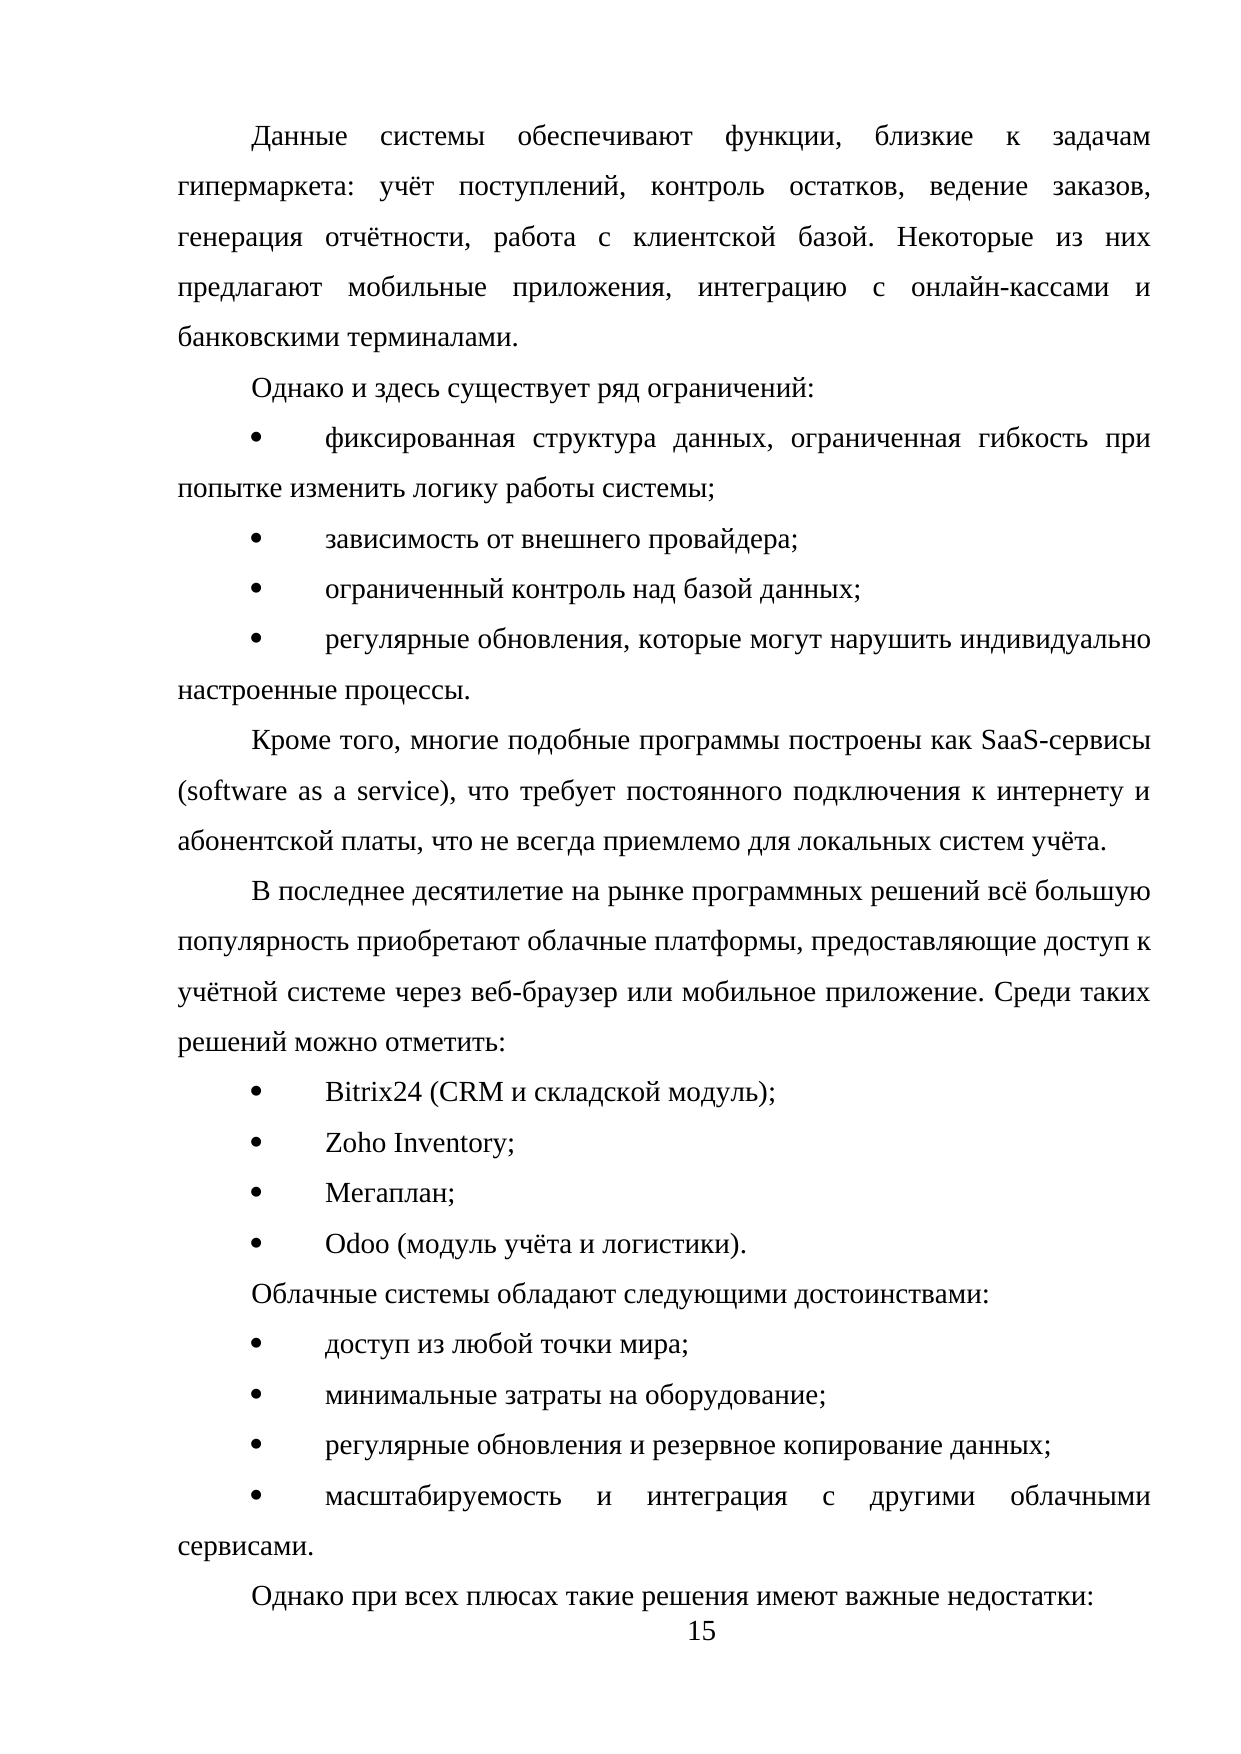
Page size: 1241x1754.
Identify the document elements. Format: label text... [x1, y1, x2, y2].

text В последнее десятилетие на рынке программных решений всё большую популярность приобретают облачные платформы, предоставляющие доступ к учётной системе через веб-браузер или мобильное приложение. Среди таких решений можно отметить: [177, 873, 1152, 1058]
list Однако при всех плюсах такие решения имеют важные недостатки: [251, 1578, 1152, 1612]
list Odoo (модуль учёта и логистики). [177, 1226, 1152, 1259]
list зависимость от внешнего провайдера; [177, 521, 1152, 554]
list масштабируемость и интеграция с другими облачными сервисами. [177, 1478, 1152, 1562]
text Кроме того, многие подобные программы построены как SaaS-сервисы (software as a service), что требует постоянного подключения к интернету и абонентской платы, что не всегда приемлемо для локальных систем учёта. [177, 722, 1152, 856]
list регулярные обновления, которые могут нарушить индивидуально настроенные процессы. [177, 622, 1152, 706]
list ограниченный контроль над базой данных; [177, 571, 1152, 605]
list Мегаплан; [177, 1175, 1152, 1209]
text Данные системы обеспечивают функции, близкие к задачам гипермаркета: учёт поступлений, контроль остатков, ведение заказов, генерация отчётности, работа с клиентской базой. Некоторые из них предлагают мобильные приложения, интеграцию с онлайн-кассами и банковскими терминалами. [177, 118, 1152, 353]
list минимальные затраты на оборудование; [177, 1377, 1152, 1411]
list Zoho Inventory; [177, 1125, 1152, 1158]
text Облачные системы обладают следующими достоинствами: [177, 1276, 1152, 1310]
list Bitrix24 (CRM и складской модуль); [177, 1074, 1152, 1108]
list регулярные обновления и резервное копирование данных; [177, 1427, 1152, 1461]
text Однако и здесь существует ряд ограничений: [177, 370, 1152, 403]
list фиксированная структура данных, ограниченная гибкость при попытке изменить логику работы системы; [177, 420, 1152, 504]
list доступ из любой точки мира; [177, 1326, 1152, 1360]
